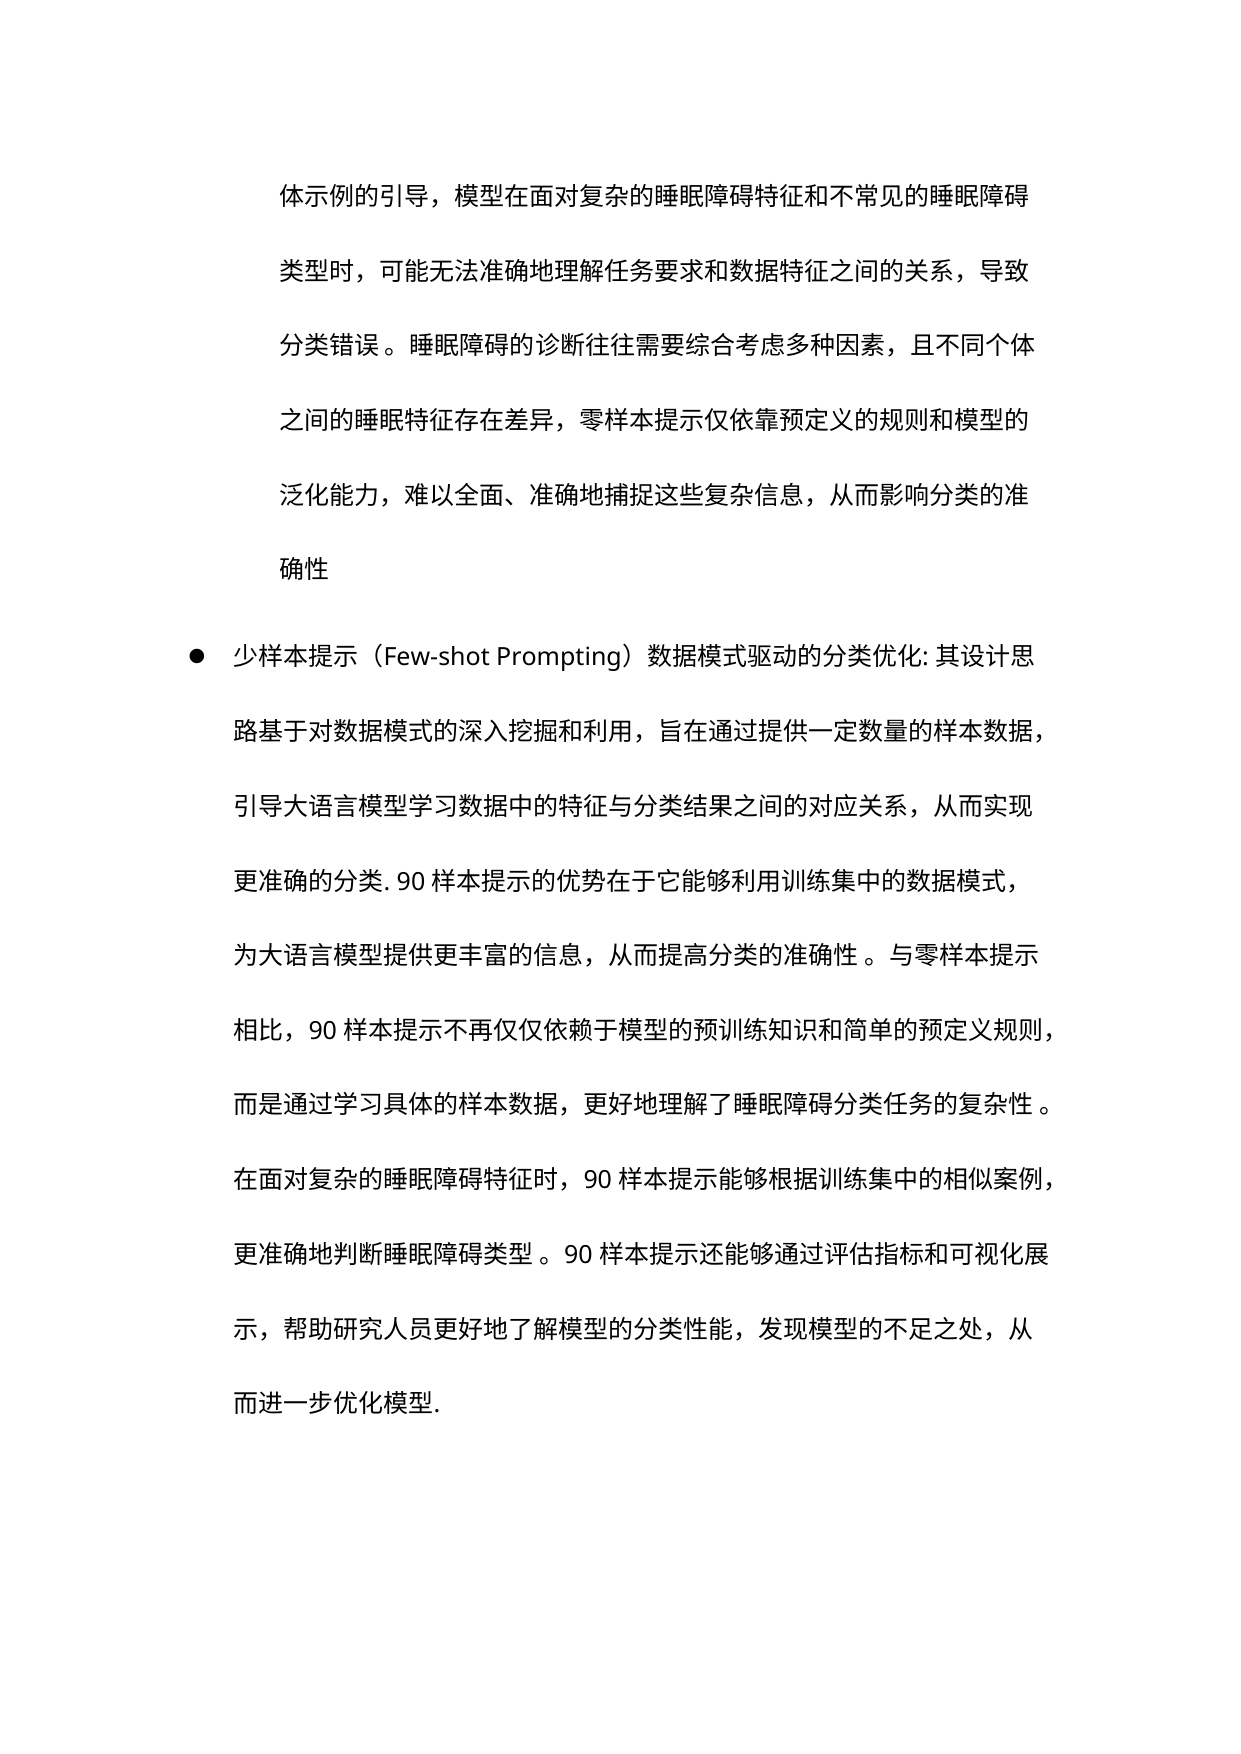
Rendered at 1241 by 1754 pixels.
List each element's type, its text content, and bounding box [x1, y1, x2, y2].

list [233, 162, 1053, 600]
list 少样本提示（Few-shot Prompting）数据模式驱动的分类优化: 其设计思路基于对数据模式的深入挖掘和利用，旨在通过提供一定数量的样本数据，引导大语言模型学习数据中的特征与分类结果之间的对应关系，从而实现更准确的分类. 90 样本提示的优势在于它能够利用训练集中的数据模式，为大语言模型提供更丰富的信息，从而提高分类的准确性 。与零样本提示相比，90 样本提示不再仅仅依赖于模型的预训练知识和简单的预定义规则，而是通过学习具体的样本数据，更好地理解了睡眠障碍分类任务的复杂性 。在面对复杂的睡眠障碍特征时，90 样本提示能够根据训练集中的相似案例，更准确地判断睡眠障碍类型 。90 样本提示还能够通过评估指标和可视化展示，帮助研究人员更好地了解模型的分类性能，发现模型的不足之处，从而进一步优化模型. [187, 622, 1053, 1434]
